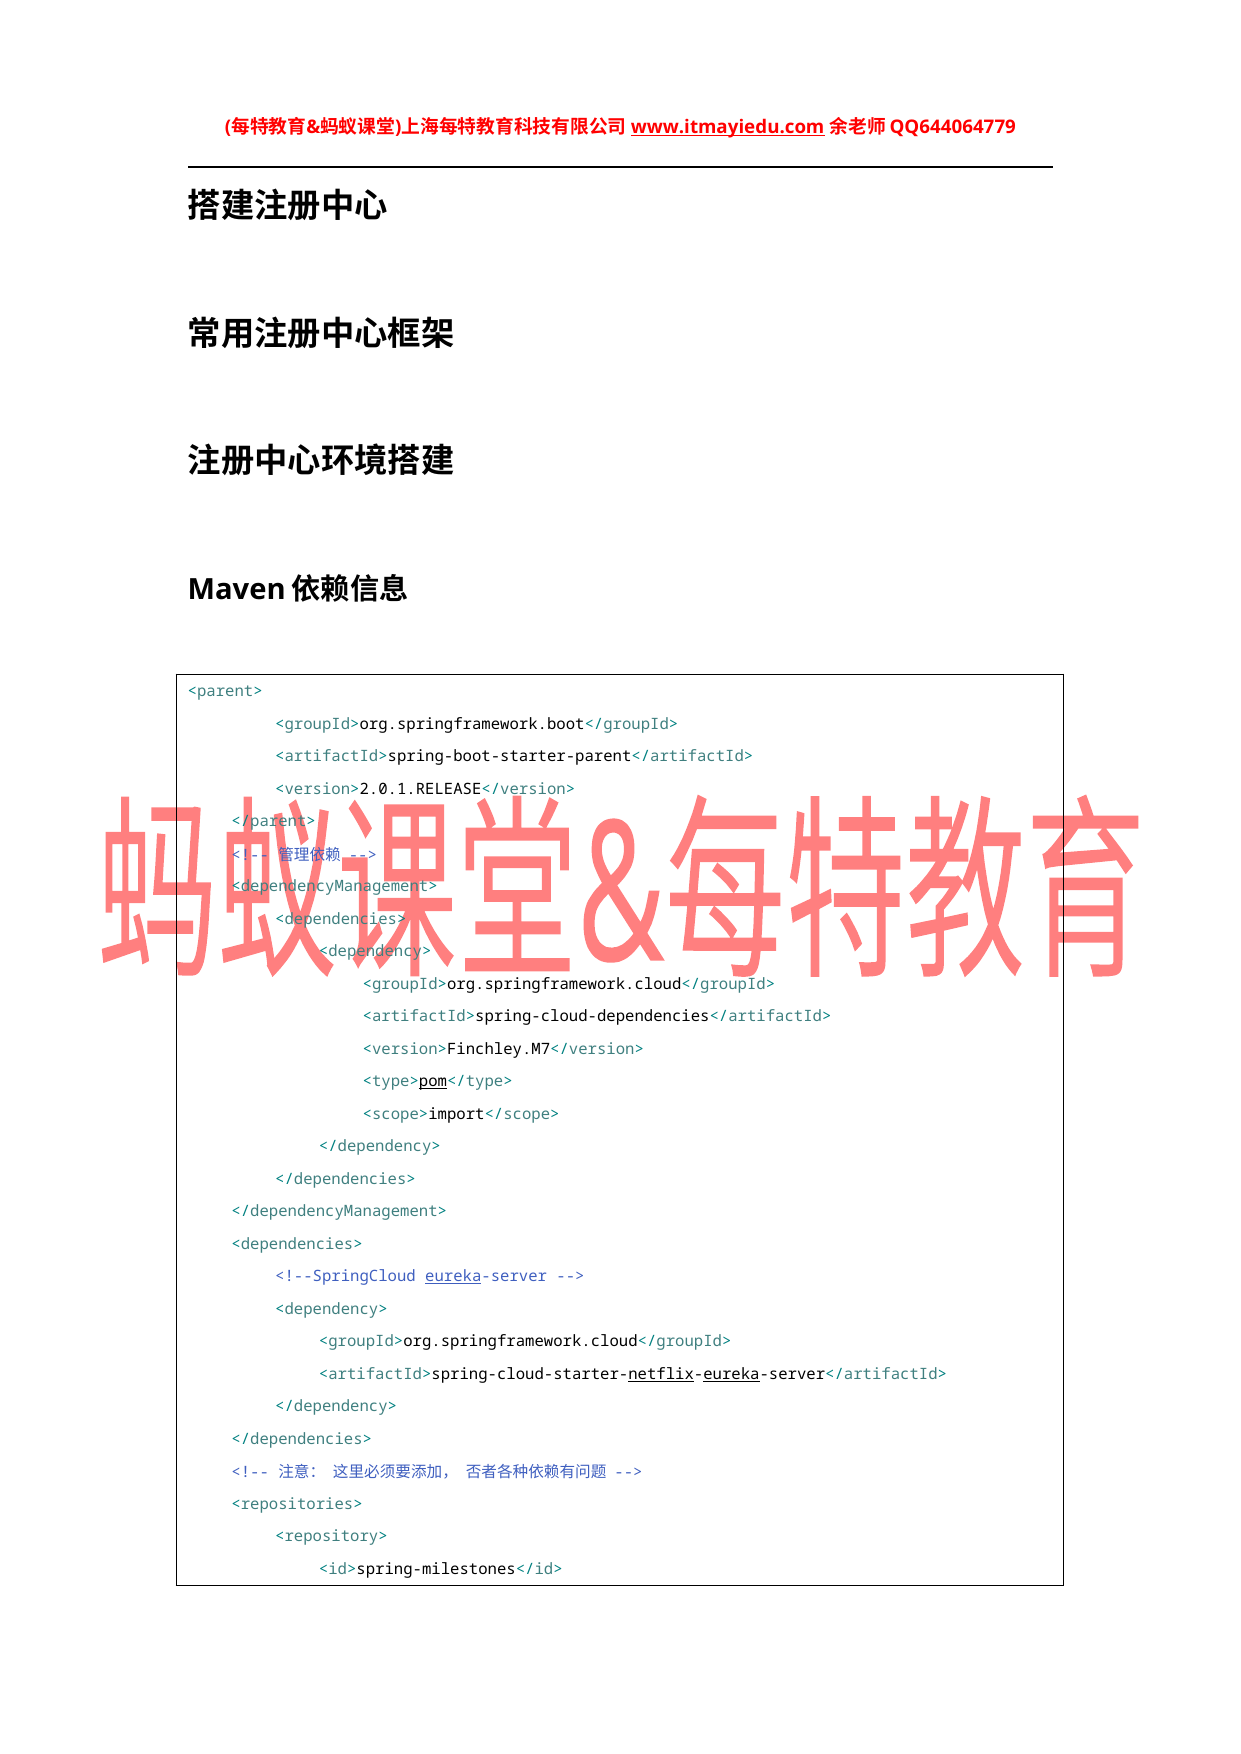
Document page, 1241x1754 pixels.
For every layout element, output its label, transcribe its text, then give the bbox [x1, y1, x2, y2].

subtitle 常用注册中心框架 [187, 298, 1053, 363]
subtitle 注册中心环境搭建 [187, 425, 1053, 490]
subtitle Maven依赖信息 [187, 554, 1053, 619]
subtitle 搭建注册中心 [187, 171, 1053, 236]
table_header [177, 675, 1063, 1584]
